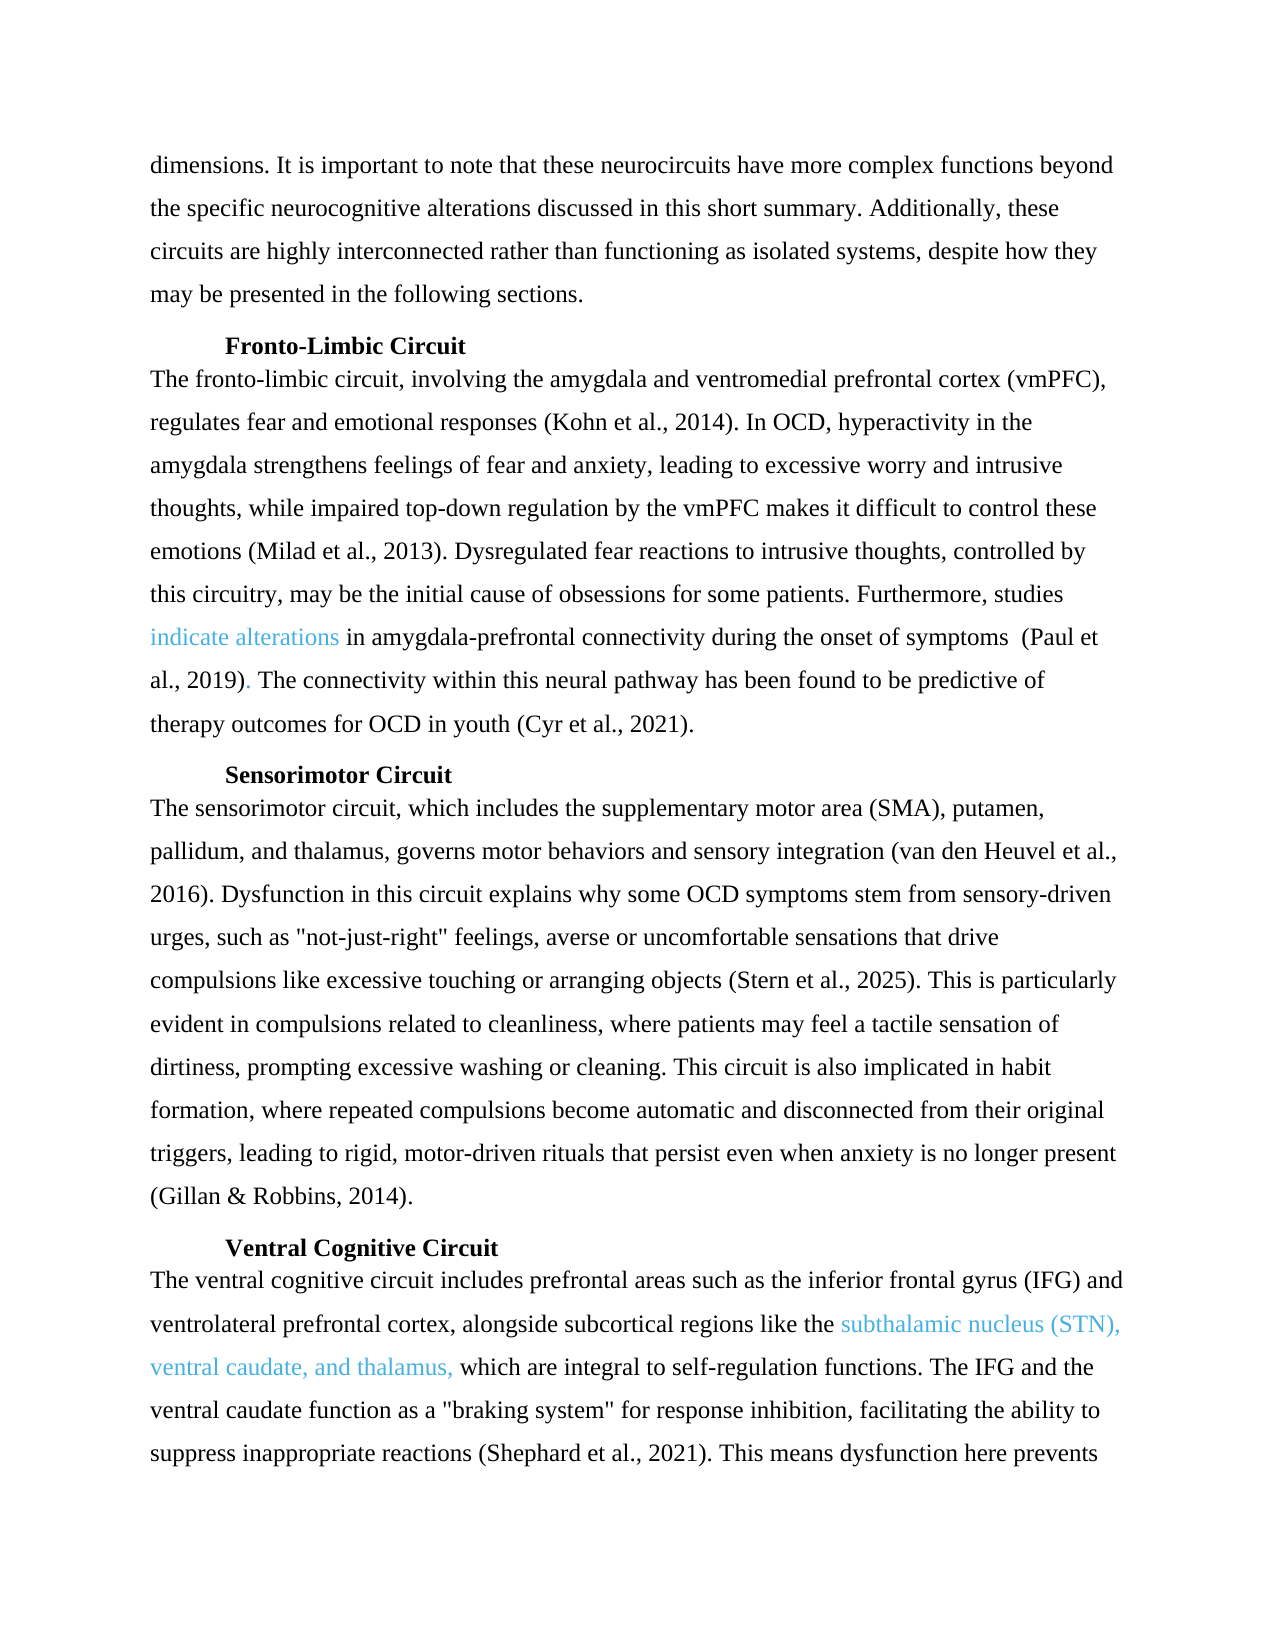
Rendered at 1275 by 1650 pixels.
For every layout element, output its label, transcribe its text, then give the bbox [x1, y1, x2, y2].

text Ventral Cognitive Circuit [225, 1233, 1125, 1261]
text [150, 1266, 1125, 1467]
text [150, 150, 1125, 308]
text Fronto-Limbic Circuit [225, 331, 1125, 359]
text The sensorimotor circuit, which includes the supplementary motor area (SMA), putamen, pallidum, and thalamus, governs motor behaviors and sensory integration (van den Heuvel et al., 2016). Dysfunction in this circuit explains why some OCD symptoms stem from sensory-driven urges, such as "not-just-right" feelings, averse or uncomfortable sensations that drive compulsions like excessive touching or arranging objects (Stern et al., 2025). This is particularly evident in compulsions related to cleanliness, where patients may feel a tactile sensation of dirtiness, prompting excessive washing or cleaning. This circuit is also implicated in habit formation, where repeated compulsions become automatic and disconnected from their original triggers, leading to rigid, motor-driven rituals that persist even when anxiety is no longer present (Gillan & Robbins, 2014). [150, 793, 1125, 1210]
text Sensorimotor Circuit [225, 760, 1125, 789]
text The fronto-limbic circuit, involving the amygdala and ventromedial prefrontal cortex (vmPFC), regulates fear and emotional responses (Kohn et al., 2014). In OCD, hyperactivity in the amygdala strengthens feelings of fear and anxiety, leading to excessive worry and intrusive thoughts, while impaired top-down regulation by the vmPFC makes it difficult to control these emotions (Milad et al., 2013). Dysregulated fear reactions to intrusive thoughts, controlled by this circuitry, may be the initial cause of obsessions for some patients. Furthermore, studies indicate alterations in amygdala-prefrontal connectivity during the onset of symptoms (Paul et al., 2019). The connectivity within this neural pathway has been found to be predictive of therapy outcomes for OCD in youth (Cyr et al., 2021). [150, 364, 1125, 737]
